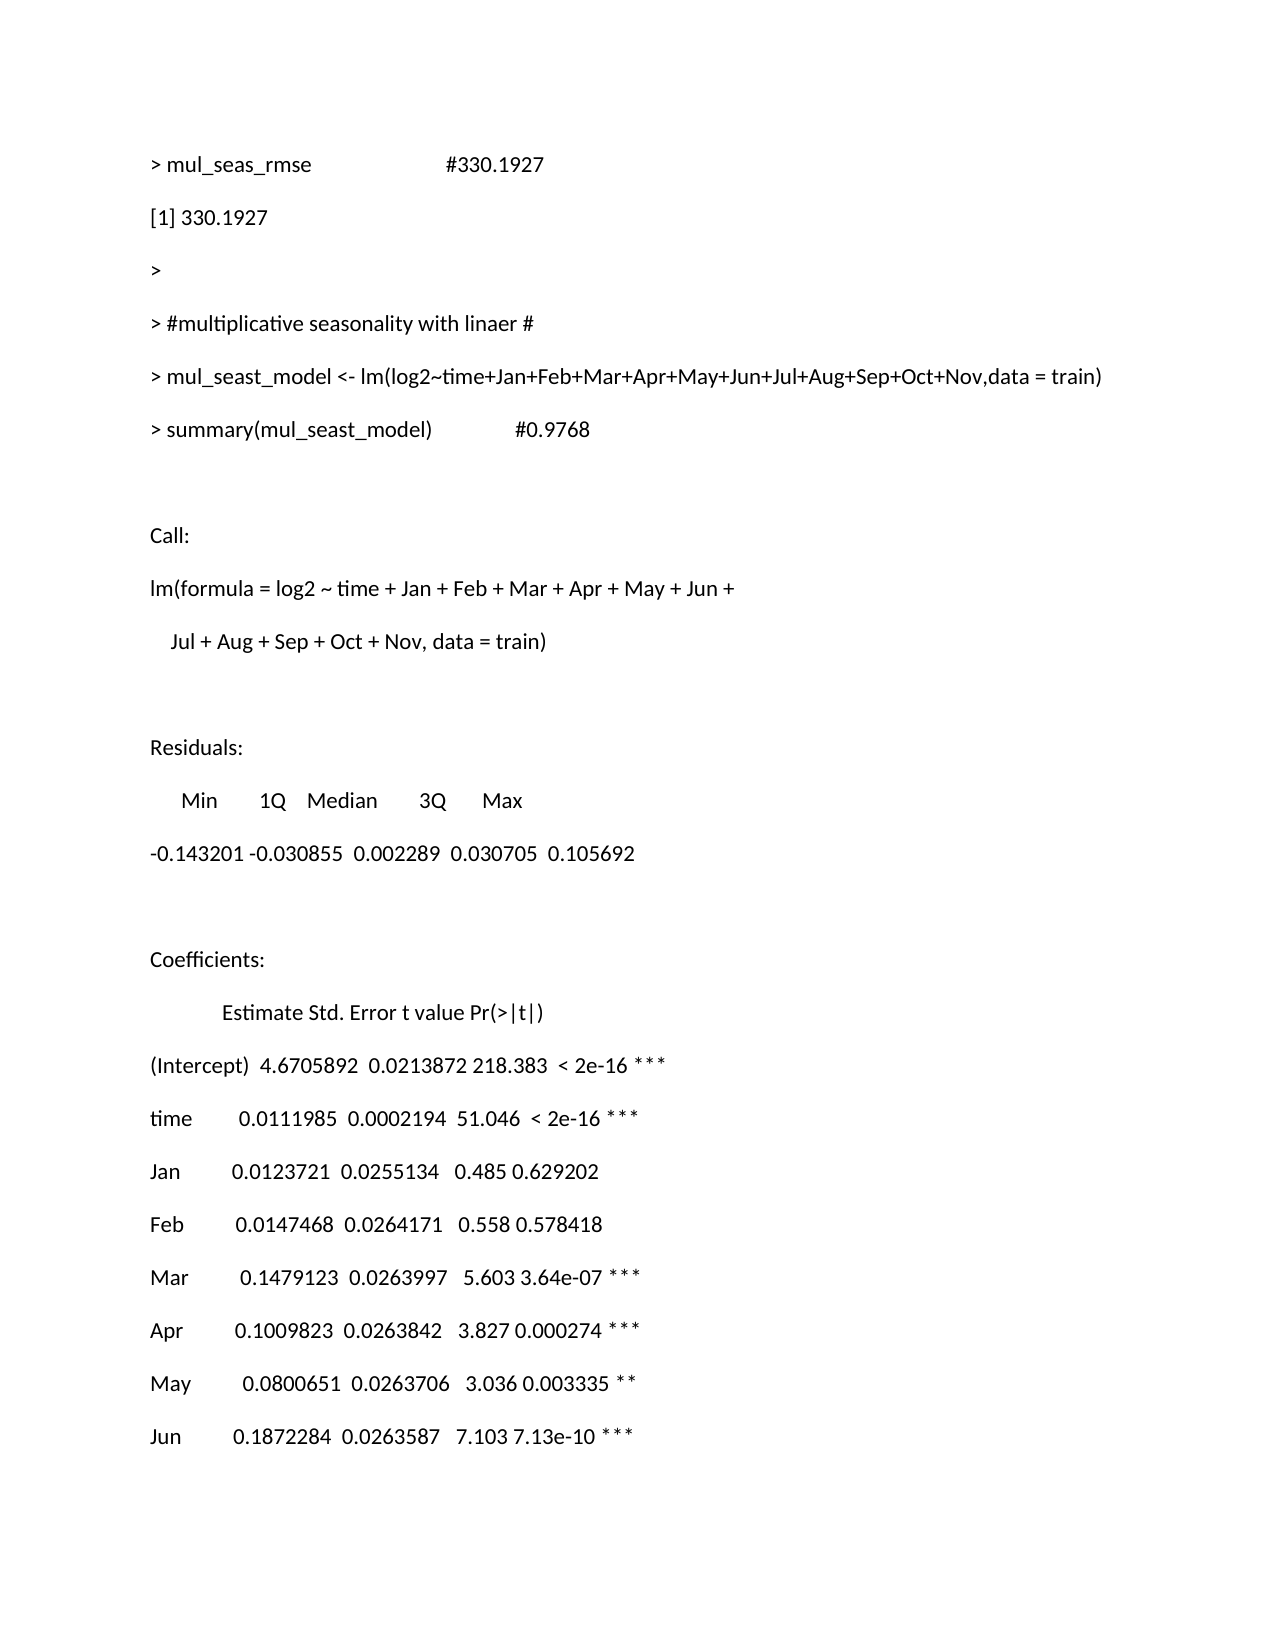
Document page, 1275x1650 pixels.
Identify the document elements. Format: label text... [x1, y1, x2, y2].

text Min 1Q Median 3Q Max [150, 786, 1125, 814]
text Mar 0.1479123 0.0263997 5.603 3.64e-07 *** [150, 1263, 1125, 1291]
text time 0.0111985 0.0002194 51.046 < 2e-16 *** [150, 1104, 1125, 1132]
text May 0.0800651 0.0263706 3.036 0.003335 ** [150, 1369, 1125, 1397]
text Estimate Std. Error t value Pr(>|t|) [150, 998, 1125, 1026]
text Apr 0.1009823 0.0263842 3.827 0.000274 *** [150, 1316, 1125, 1344]
text > mul_seast_model <- lm(log2~time+Jan+Feb+Mar+Apr+May+Jun+Jul+Aug+Sep+Oct+Nov,data = train) [150, 362, 1125, 390]
text lm(formula = log2 ~ time + Jan + Feb + Mar + Apr + May + Jun + [150, 574, 1125, 602]
text Feb 0.0147468 0.0264171 0.558 0.578418 [150, 1210, 1125, 1238]
text -0.143201 -0.030855 0.002289 0.030705 0.105692 [150, 839, 1125, 867]
text Jul + Aug + Sep + Oct + Nov, data = train) [150, 627, 1125, 655]
text Residuals: [150, 733, 1125, 761]
text Coefficients: [150, 945, 1125, 973]
text > mul_seas_rmse #330.1927 [150, 150, 1125, 178]
text > summary(mul_seast_model) #0.9768 [150, 415, 1125, 443]
text [1] 330.1927 [150, 203, 1125, 231]
text > [150, 256, 1125, 284]
text Call: [150, 521, 1125, 549]
text (Intercept) 4.6705892 0.0213872 218.383 < 2e-16 *** [150, 1051, 1125, 1079]
text Jan 0.0123721 0.0255134 0.485 0.629202 [150, 1157, 1125, 1185]
text > #multiplicative seasonality with linaer # [150, 309, 1125, 337]
text Jun 0.1872284 0.0263587 7.103 7.13e-10 *** [150, 1422, 1125, 1451]
